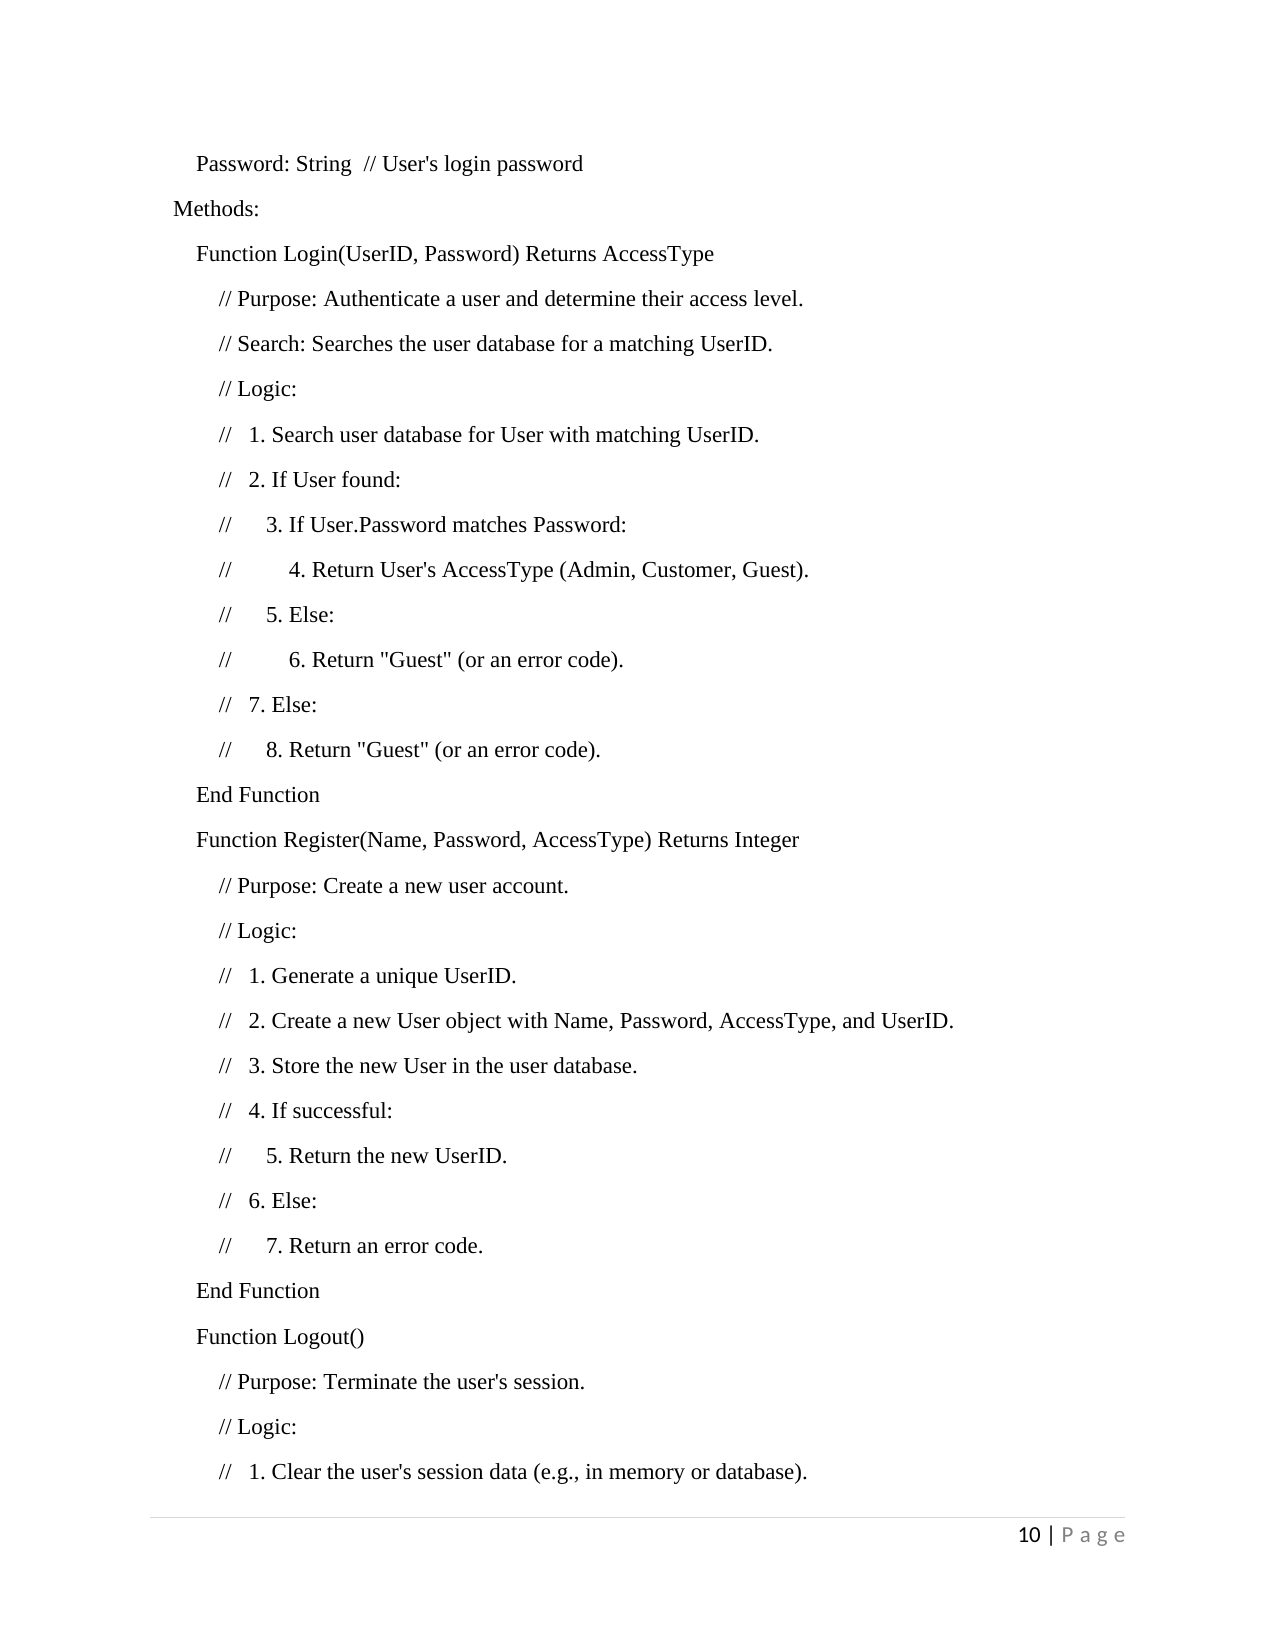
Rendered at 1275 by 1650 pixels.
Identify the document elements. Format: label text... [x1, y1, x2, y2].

text // Logic: [150, 917, 1125, 943]
text // 2. Create a new User object with Name, Password, AccessType, and UserID. [150, 1007, 1125, 1033]
text // Search: Searches the user database for a matching UserID. [150, 330, 1125, 357]
text Password: String // User's login password [150, 150, 1125, 176]
text // 7. Return an error code. [150, 1232, 1125, 1259]
text // 8. Return "Guest" (or an error code). [150, 736, 1125, 763]
text // 4. If successful: [150, 1097, 1125, 1123]
text // 7. Else: [150, 691, 1125, 718]
text // Purpose: Create a new user account. [150, 872, 1125, 898]
text // 6. Else: [150, 1187, 1125, 1214]
text // 3. Store the new User in the user database. [150, 1052, 1125, 1078]
text Methods: [150, 195, 1125, 221]
text End Function [150, 781, 1125, 808]
text // Purpose: Authenticate a user and determine their access level. [150, 285, 1125, 312]
text // 5. Else: [150, 601, 1125, 627]
text // Purpose: Terminate the user's session. [150, 1368, 1125, 1394]
text // 2. If User found: [150, 466, 1125, 492]
text // 1. Clear the user's session data (e.g., in memory or database). [150, 1458, 1125, 1484]
text // 1. Search user database for User with matching UserID. [150, 421, 1125, 447]
text // 1. Generate a unique UserID. [150, 962, 1125, 988]
text // Logic: [150, 1413, 1125, 1439]
text // Logic: [150, 376, 1125, 402]
text End Function [150, 1278, 1125, 1304]
text // 3. If User.Password matches Password: [150, 511, 1125, 537]
text // 5. Return the new UserID. [150, 1142, 1125, 1169]
text // 4. Return User's AccessType (Admin, Customer, Guest). [150, 556, 1125, 582]
text Function Login(UserID, Password) Returns AccessType [150, 240, 1125, 267]
text Function Logout() [150, 1323, 1125, 1349]
text Function Register(Name, Password, AccessType) Returns Integer [150, 827, 1125, 853]
text // 6. Return "Guest" (or an error code). [150, 646, 1125, 672]
